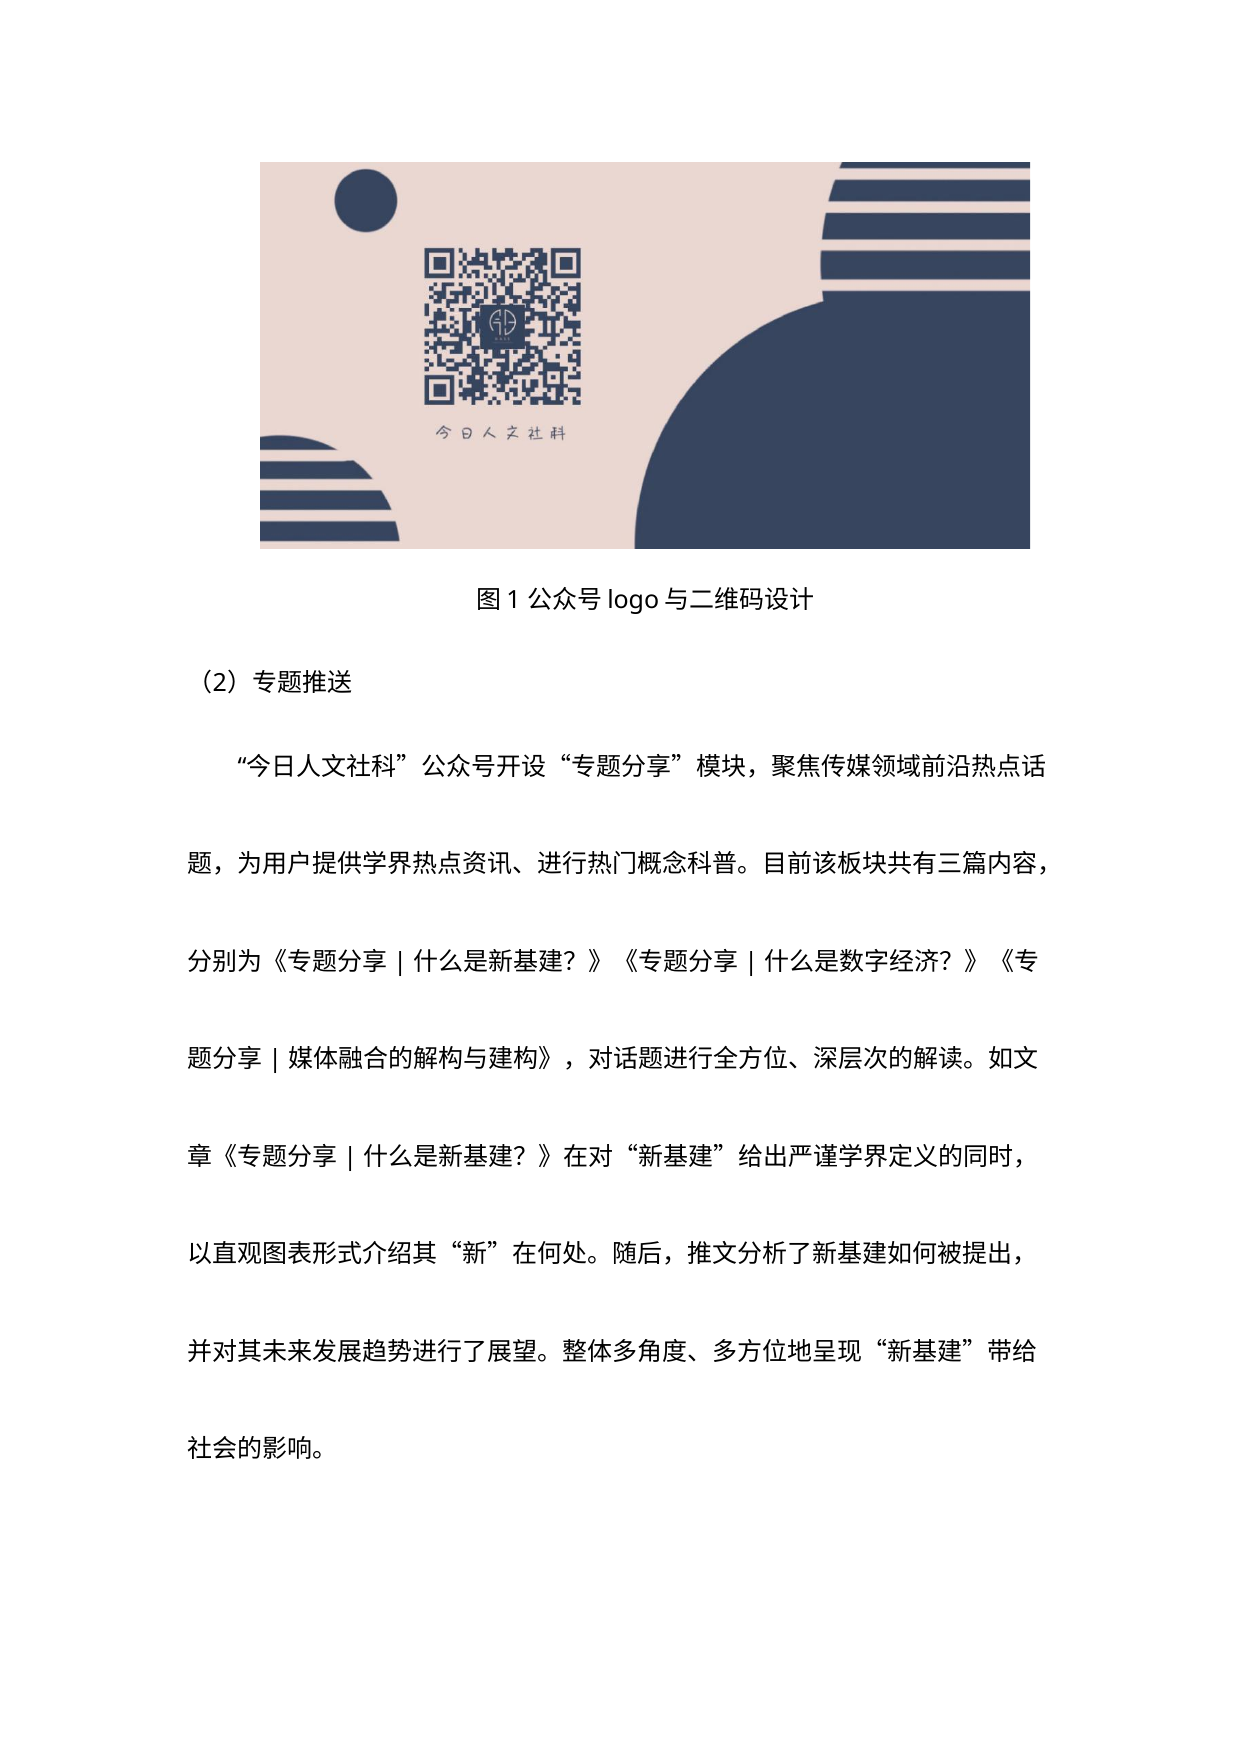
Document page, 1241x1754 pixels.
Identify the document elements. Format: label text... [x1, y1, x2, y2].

text “今日人文社科”公众号开设“专题分享”模块，聚焦传媒领域前沿热点话题，为用户提供学界热点资讯、进行热门概念科普。目前该板块共有三篇内容，分别为《专题分享 | 什么是新基建？》《专题分享 | 什么是数字经济？》《专题分享 | 媒体融合的解构与建构》，对话题进行全方位、深层次的解读。如文章《专题分享 | 什么是新基建？》在对“新基建”给出严谨学界定义的同时，以直观图表形式介绍其“新”在何处。随后，推文分析了新基建如何被提出，并对其未来发展趋势进行了展望。整体多角度、多方位地呈现“新基建”带给社会的影响。 [187, 732, 1053, 1479]
text （2）专题推送 [187, 648, 1053, 713]
picture [260, 162, 1030, 549]
text 图1 公众号logo与二维码设计 [187, 565, 1053, 630]
